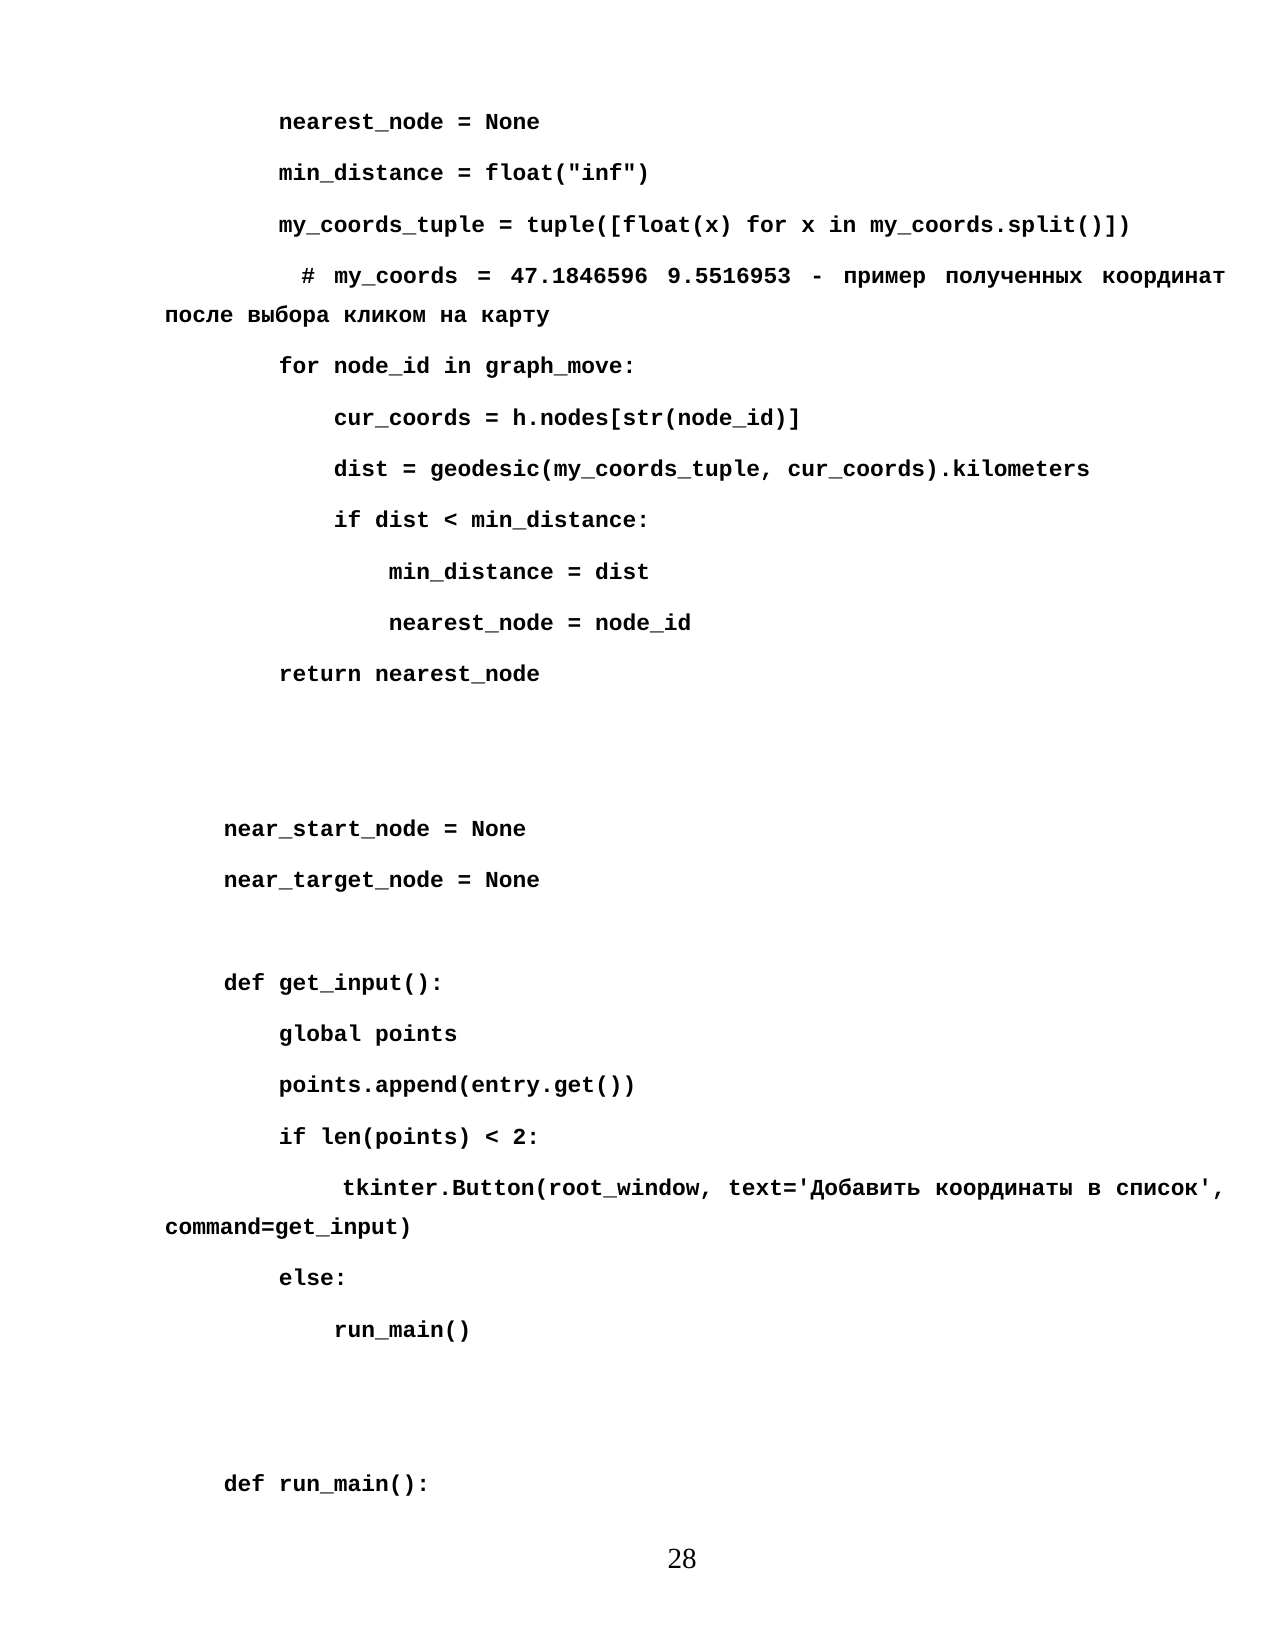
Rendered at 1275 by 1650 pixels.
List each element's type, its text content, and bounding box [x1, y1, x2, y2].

text min_distance = dist [164, 560, 1227, 586]
text my_coords_tuple = tuple([float(x) for x in my_coords.split()]) [164, 213, 1227, 239]
text if len(points) < 2: [164, 1125, 1227, 1151]
text def get_input(): [164, 971, 1227, 997]
text near_target_node = None [164, 868, 1227, 894]
text dist = geodesic(my_coords_tuple, cur_coords).kilometers [164, 457, 1227, 483]
text return nearest_node [164, 663, 1227, 689]
text # my_coords = 47.1846596 9.5516953 - пример полученных координат после выбора кликом на карту [164, 264, 1227, 329]
text near_start_node = None [164, 817, 1227, 843]
text min_distance = float("inf") [164, 162, 1227, 188]
text nearest_node = node_id [164, 611, 1227, 637]
text else: [164, 1267, 1227, 1292]
text for node_id in graph_move: [164, 355, 1227, 381]
text run_main() [164, 1318, 1227, 1344]
text if dist < min_distance: [164, 509, 1227, 535]
text def run_main(): [164, 1472, 1227, 1498]
text global points [164, 1022, 1227, 1048]
text cur_coords = h.nodes[str(node_id)] [164, 406, 1227, 432]
text tkinter.Button(root_window, text='Добавить координаты в список', command=get_input) [164, 1176, 1227, 1241]
text nearest_node = None [164, 110, 1227, 136]
text points.append(entry.get()) [164, 1074, 1227, 1099]
